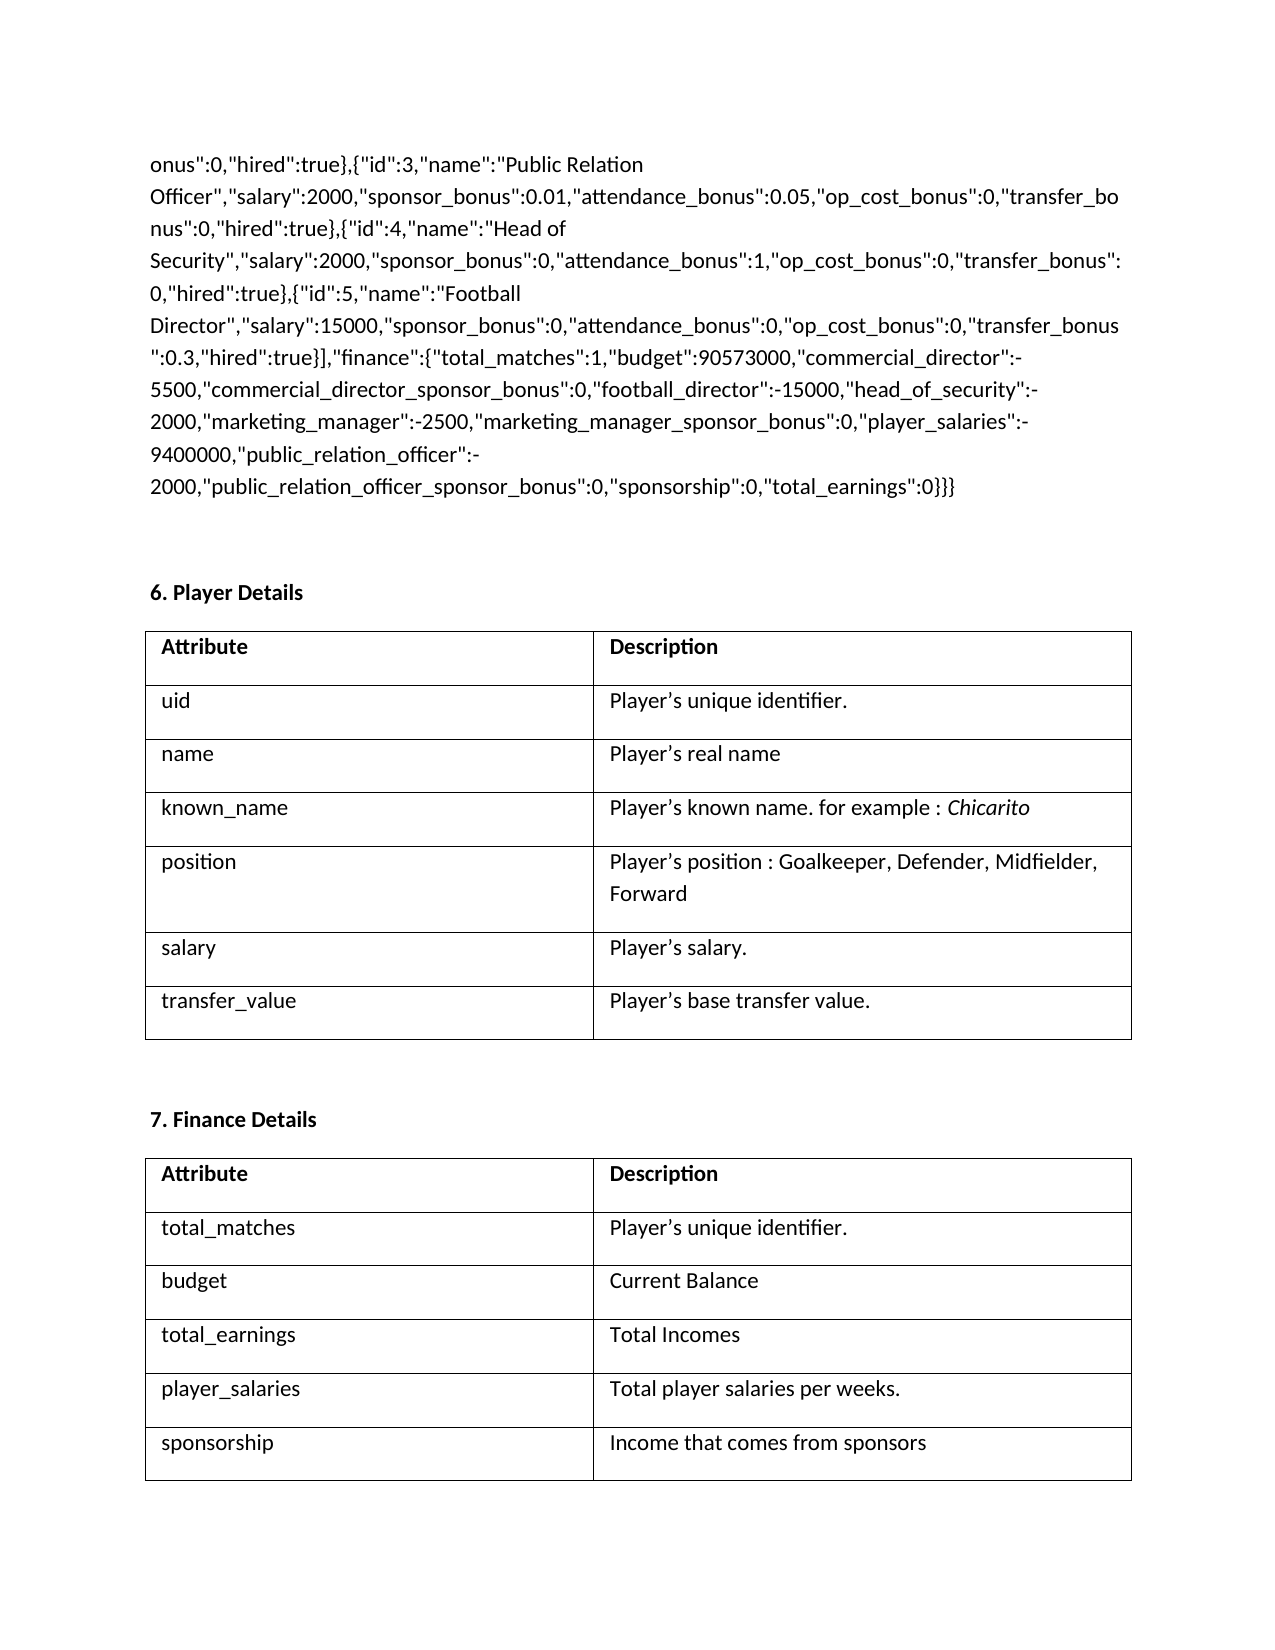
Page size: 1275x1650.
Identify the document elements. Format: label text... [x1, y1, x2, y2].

table_cell name [146, 740, 593, 792]
table_cell uid [146, 686, 593, 738]
table_cell Total Incomes [594, 1320, 1131, 1373]
table_header Description [594, 1159, 1131, 1212]
table_cell total_matches [146, 1213, 593, 1265]
table_cell Player’s salary. [594, 933, 1131, 986]
table_cell budget [146, 1266, 593, 1319]
table_cell Player’s position : Goalkeeper, Defender, Midfielder, Forward [594, 847, 1131, 932]
table_header Attribute [146, 1159, 593, 1212]
table_cell total_earnings [146, 1320, 593, 1373]
table_cell position [146, 847, 593, 932]
text 6. Player Details [150, 578, 1125, 606]
table_cell Income that comes from sponsors [594, 1428, 1131, 1480]
table_cell transfer_value [146, 987, 593, 1039]
table_header Description [594, 632, 1131, 685]
text 7. Finance Details [150, 1040, 1125, 1133]
table_cell Player’s real name [594, 740, 1131, 792]
table_cell Player’s base transfer value. [594, 987, 1131, 1039]
table_cell Player’s unique identifier. [594, 686, 1131, 738]
table_cell Total player salaries per weeks. [594, 1374, 1131, 1427]
table_cell player_salaries [146, 1374, 593, 1427]
table_cell known_name [146, 793, 593, 846]
table_cell salary [146, 933, 593, 986]
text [150, 150, 1125, 500]
table_cell Current Balance [594, 1266, 1131, 1319]
table_cell Player’s known name. for example : Chicarito [594, 793, 1131, 846]
table_cell Player’s unique identifier. [594, 1213, 1131, 1265]
table_header Attribute [146, 632, 593, 685]
table_cell sponsorship [146, 1428, 593, 1480]
